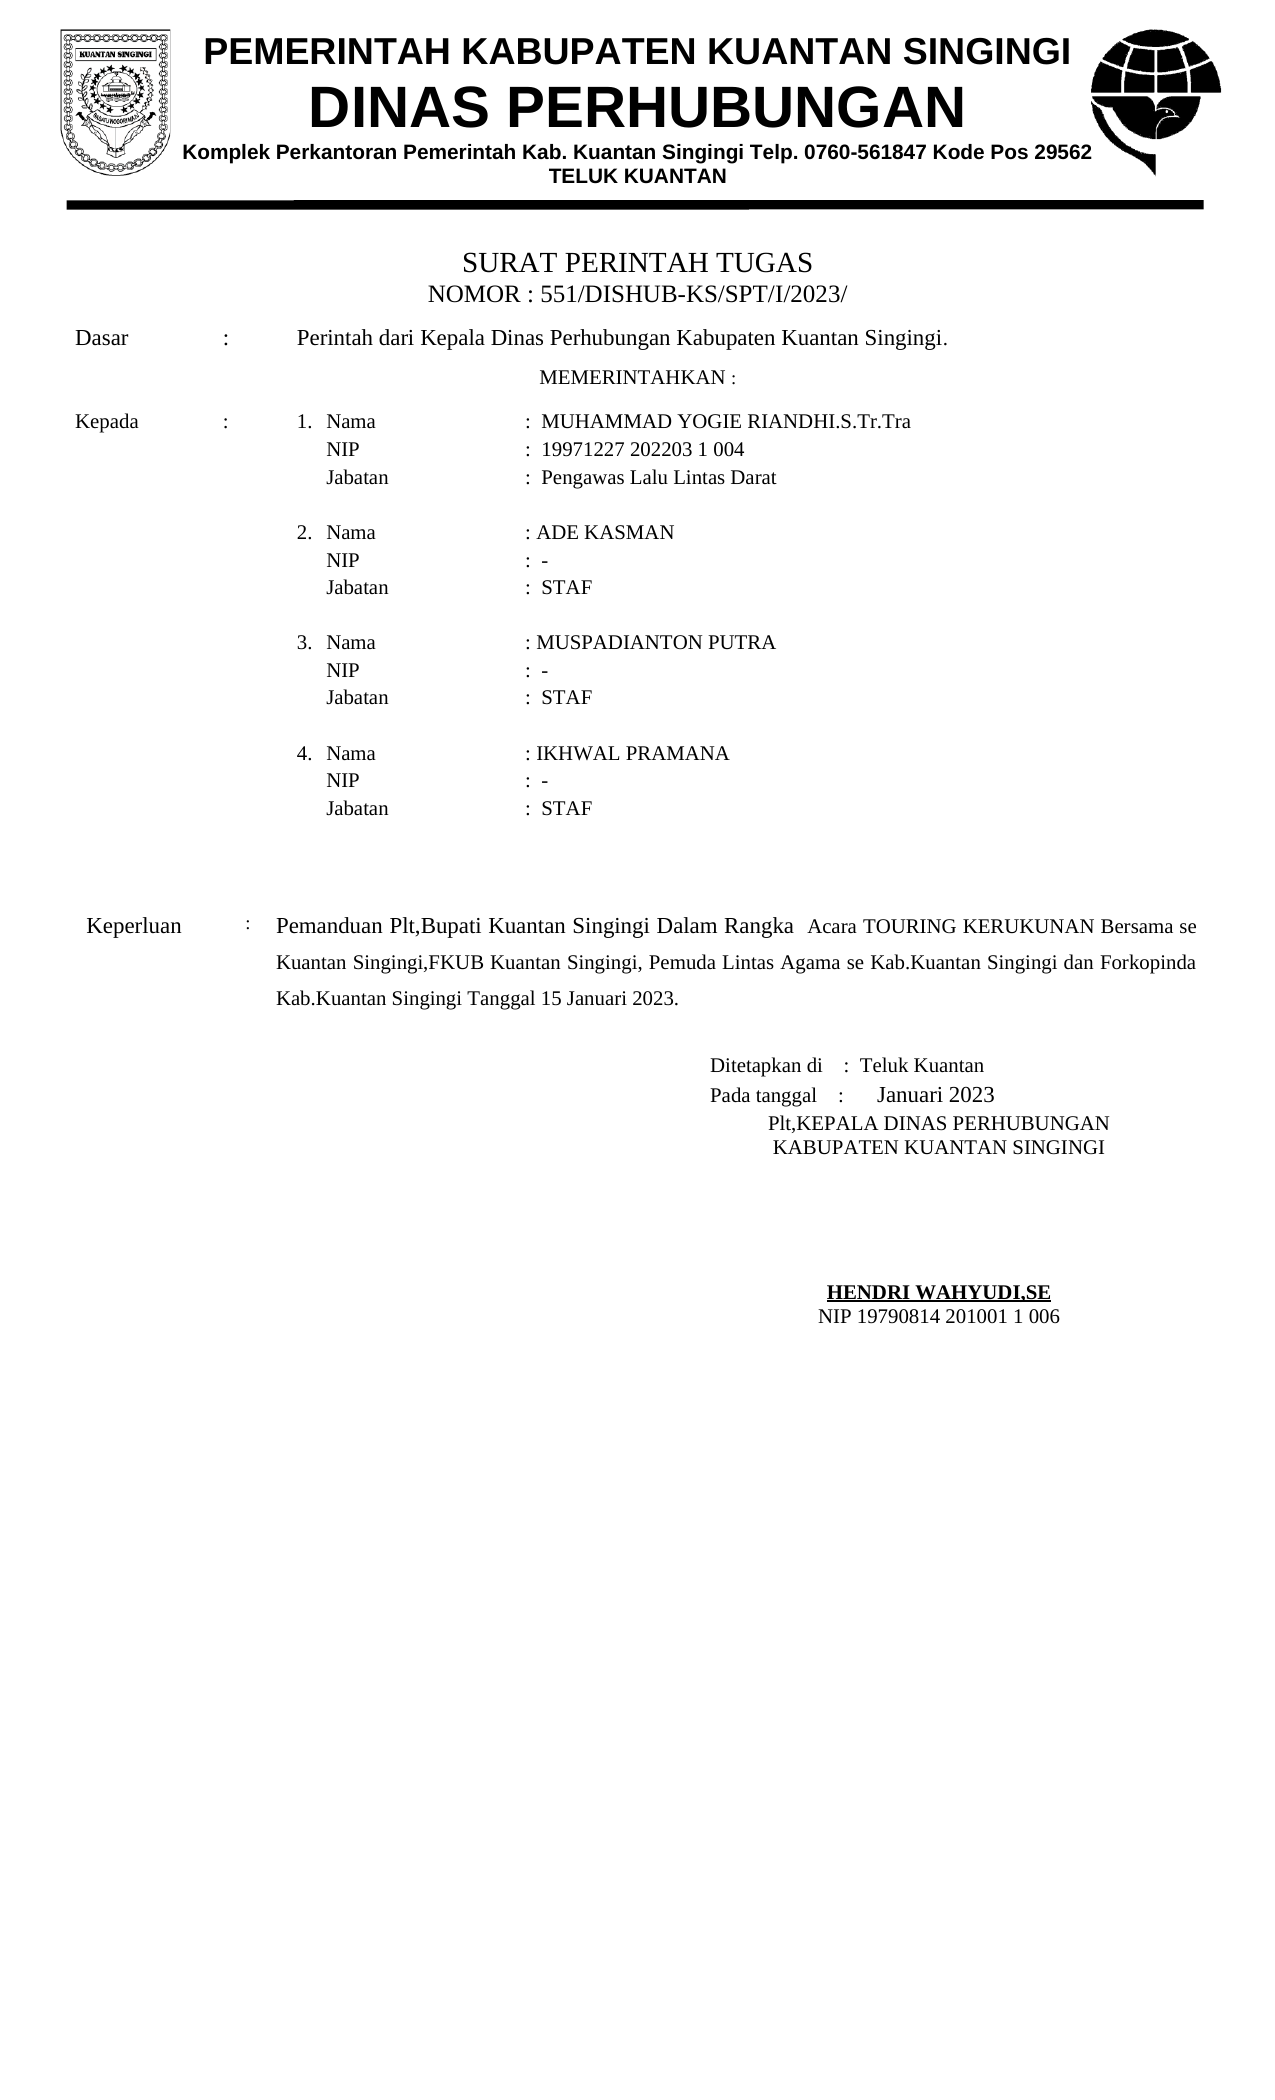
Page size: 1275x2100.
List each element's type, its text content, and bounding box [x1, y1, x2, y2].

title Kepada : 1. Nama : MUHAMMAD YOGIE RIANDHI.S.Tr.Tra [75, 409, 1200, 433]
title NIP : - [75, 547, 1200, 572]
title NIP : 19971227 202203 1 004 [75, 437, 1200, 461]
title Jabatan : Pengawas Lalu Lintas Darat [75, 465, 1200, 489]
title Dasar : Perintah dari Kepala Dinas Perhubungan Kabupaten Kuantan Singingi. [75, 324, 1200, 351]
picture [1085, 25, 1228, 186]
table_header Plt,KEPALA DINAS PERHUBUNGAN KABUPATEN KUANTAN SINGINGI HENDRI WAHYUDI,SE NIP 19790814 201001 1 006 [695, 1111, 1182, 1328]
table_header Keperluan [75, 912, 234, 1023]
title Jabatan : STAF [75, 796, 1200, 820]
title 3. Nama : MUSPADIANTON PUTRA [75, 630, 1200, 654]
title MEMERINTAHKAN : [75, 365, 1200, 389]
title NIP : - [75, 768, 1200, 792]
text NOMOR : 551/DISHUB-KS/SPT/I/2023/ [75, 279, 1200, 307]
text SURAT PERINTAH TUGAS [75, 245, 1200, 279]
title 4. Nama : IKHWAL PRAMANA [75, 741, 1200, 765]
title NIP : - [75, 658, 1200, 682]
picture [60, 29, 171, 176]
title Ditetapkan di : Teluk Kuantan [75, 1053, 1200, 1077]
table_header : [234, 912, 264, 1023]
title Jabatan : STAF [75, 575, 1200, 599]
table_header Pemanduan Plt,Bupati Kuantan Singingi Dalam Rangka Acara TOURING KERUKUNAN Bersama se Kuantan Singingi,FKUB Kuantan Singingi, Pemuda Lintas Agama se Kab.Kuantan Singingi dan Forkopinda Kab.Kuantan Singingi Tanggal 15 Januari 2023. [265, 912, 1208, 1023]
title Jabatan : STAF [75, 686, 1200, 709]
title 2. Nama : ADE KASMAN [75, 520, 1200, 544]
title Pada tanggal : Januari 2023 [75, 1081, 1200, 1107]
